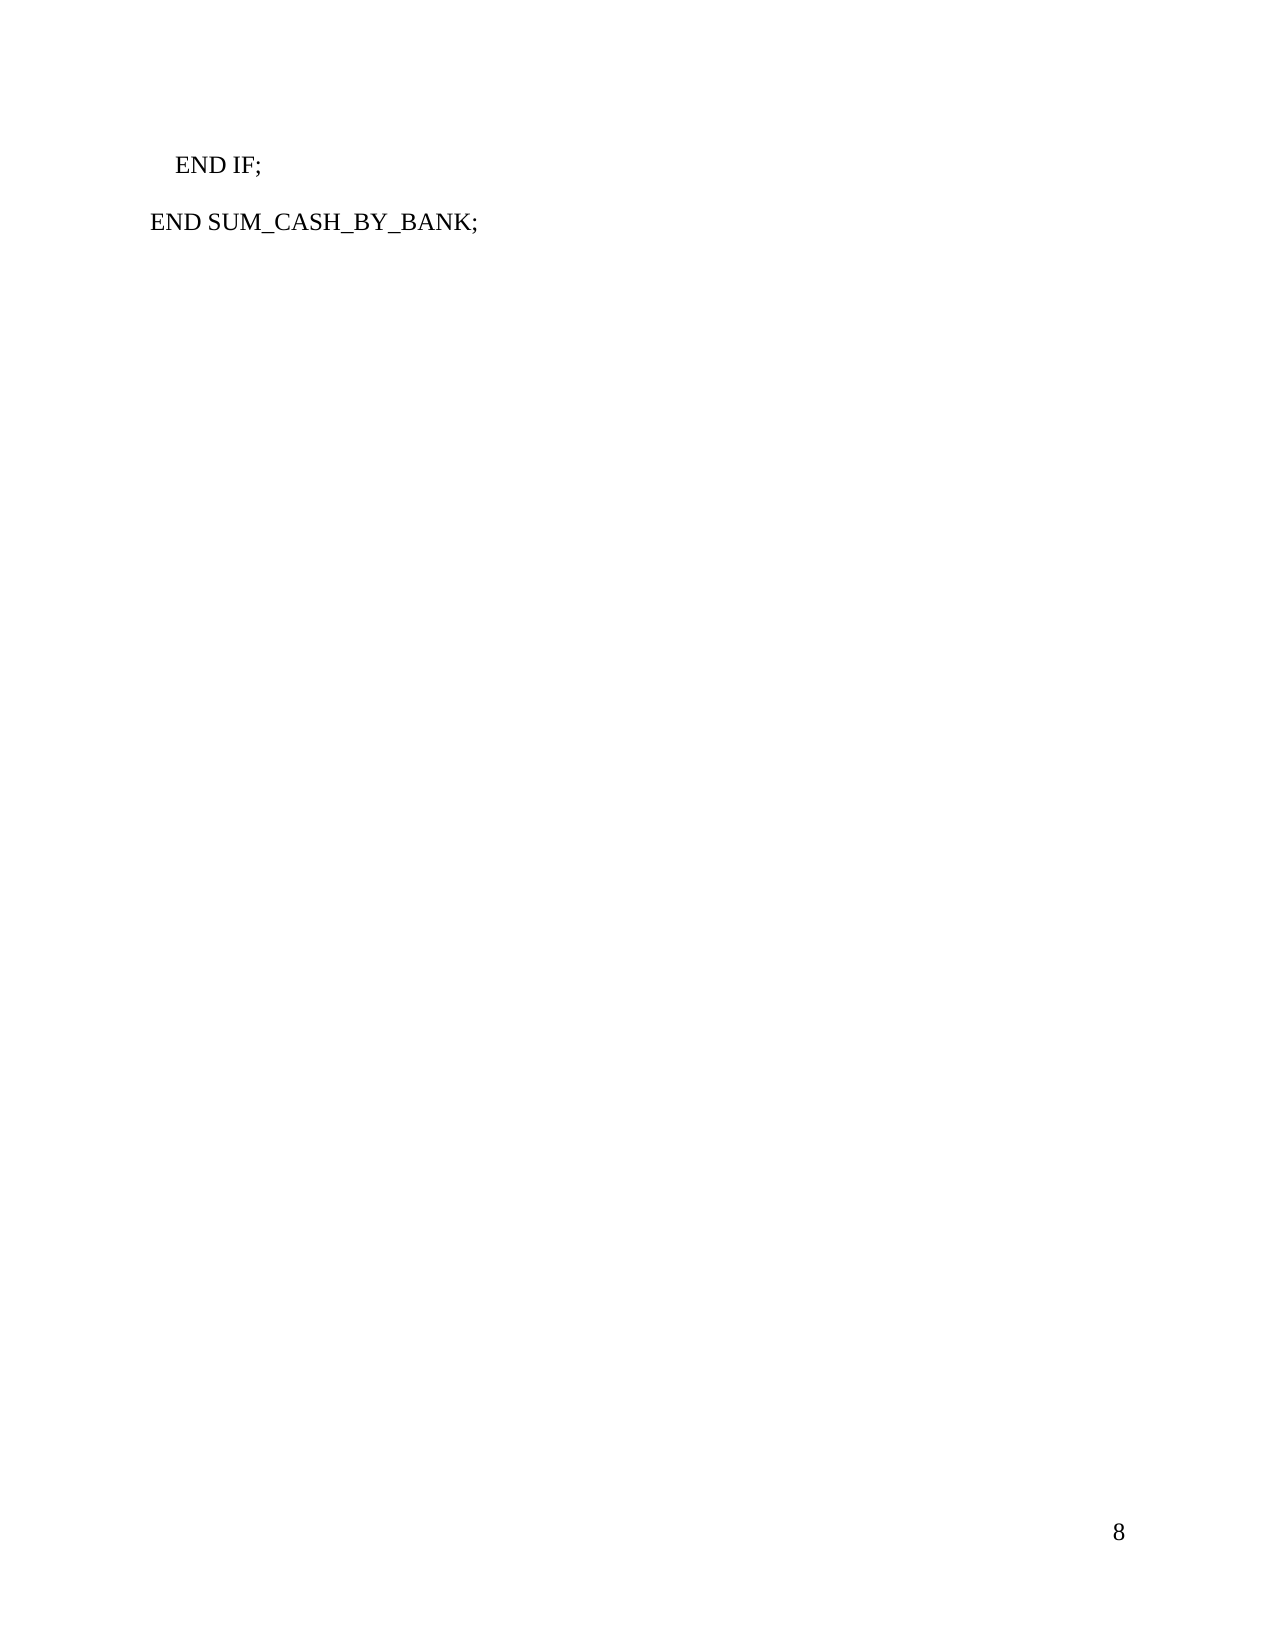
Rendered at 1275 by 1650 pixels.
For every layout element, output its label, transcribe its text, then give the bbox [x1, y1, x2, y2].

text END SUM_CASH_BY_BANK; [150, 207, 1125, 236]
text END IF; [150, 150, 1125, 179]
